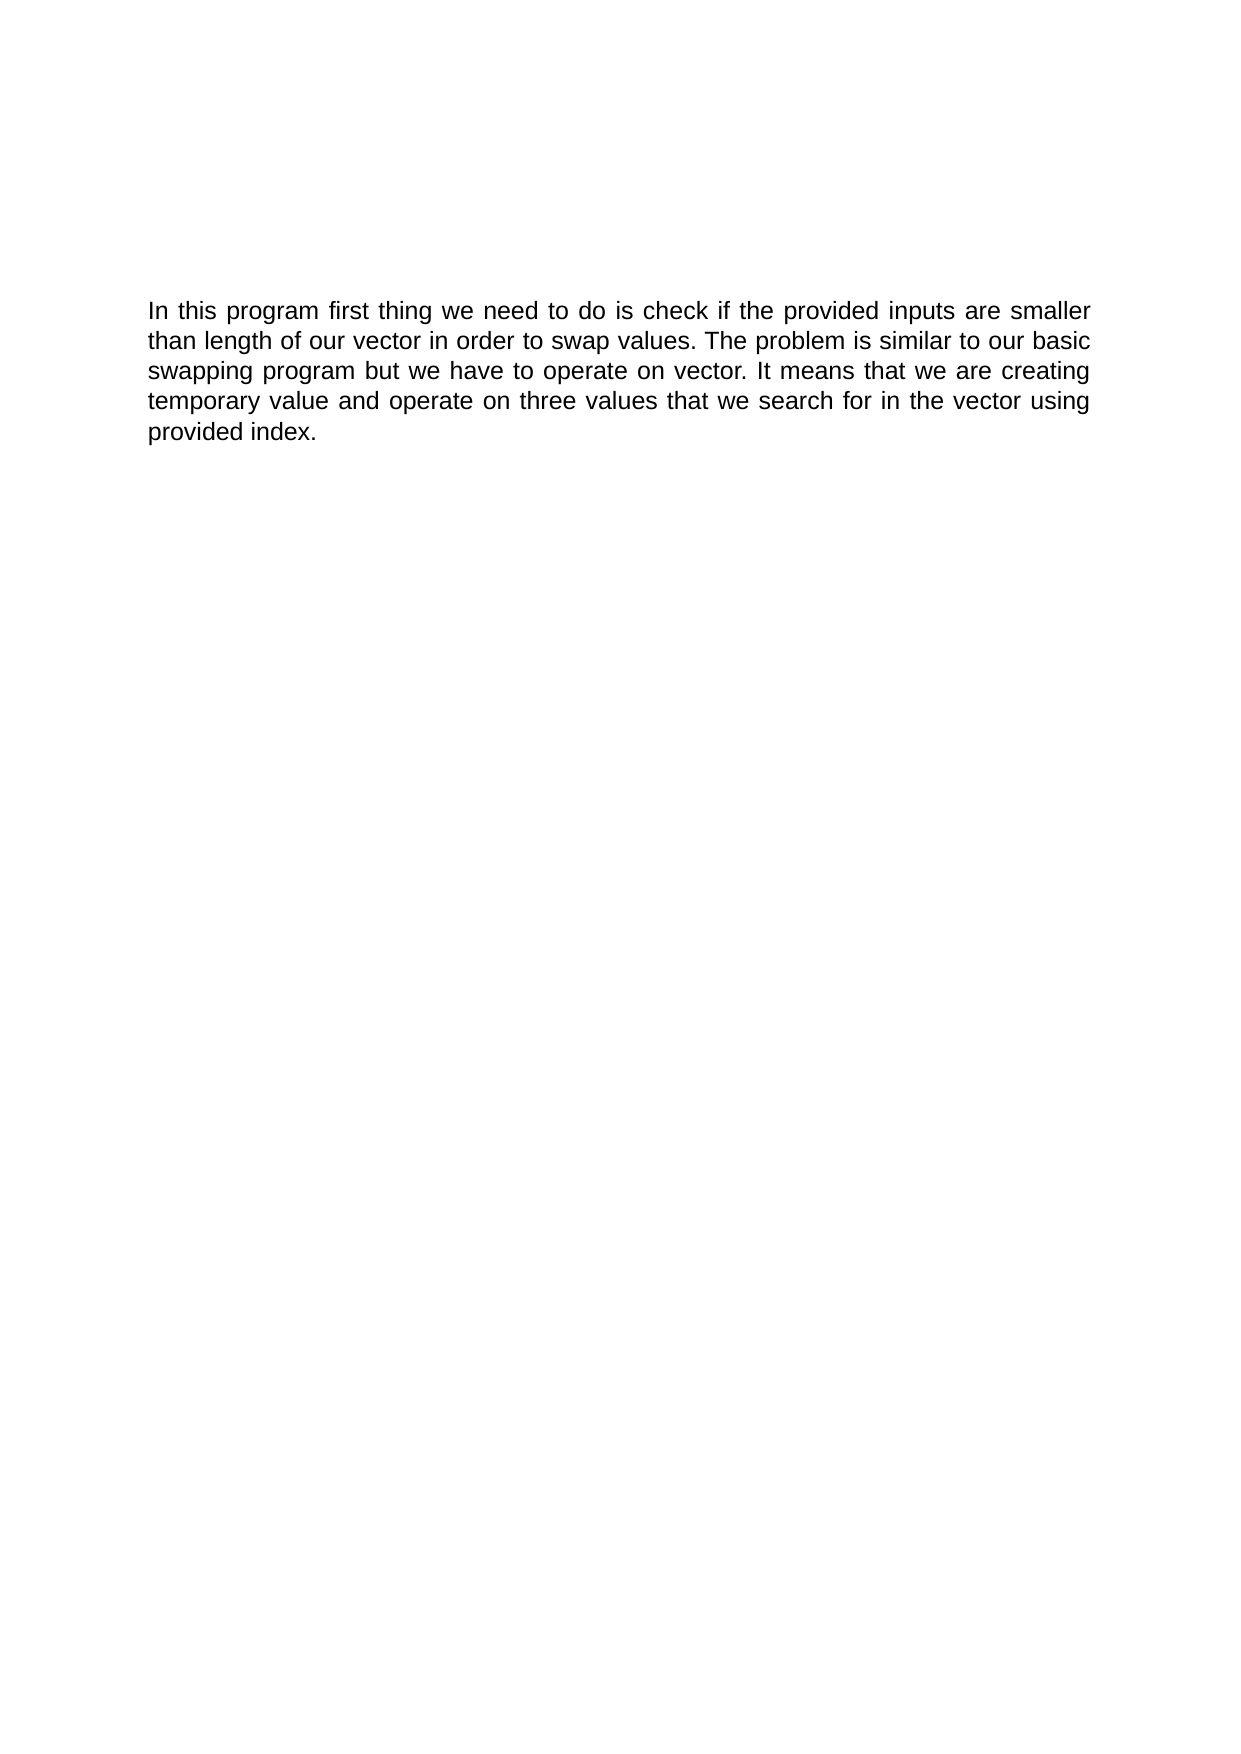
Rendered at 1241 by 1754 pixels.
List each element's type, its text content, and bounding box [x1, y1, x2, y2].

text In this program first thing we need to do is check if the provided inputs are smaller than length of our vector in order to swap values. The problem is similar to our basic swapping program but we have to operate on vector. It means that we are creating temporary value and operate on three values that we search for in the vector using provided index. [148, 296, 1093, 445]
